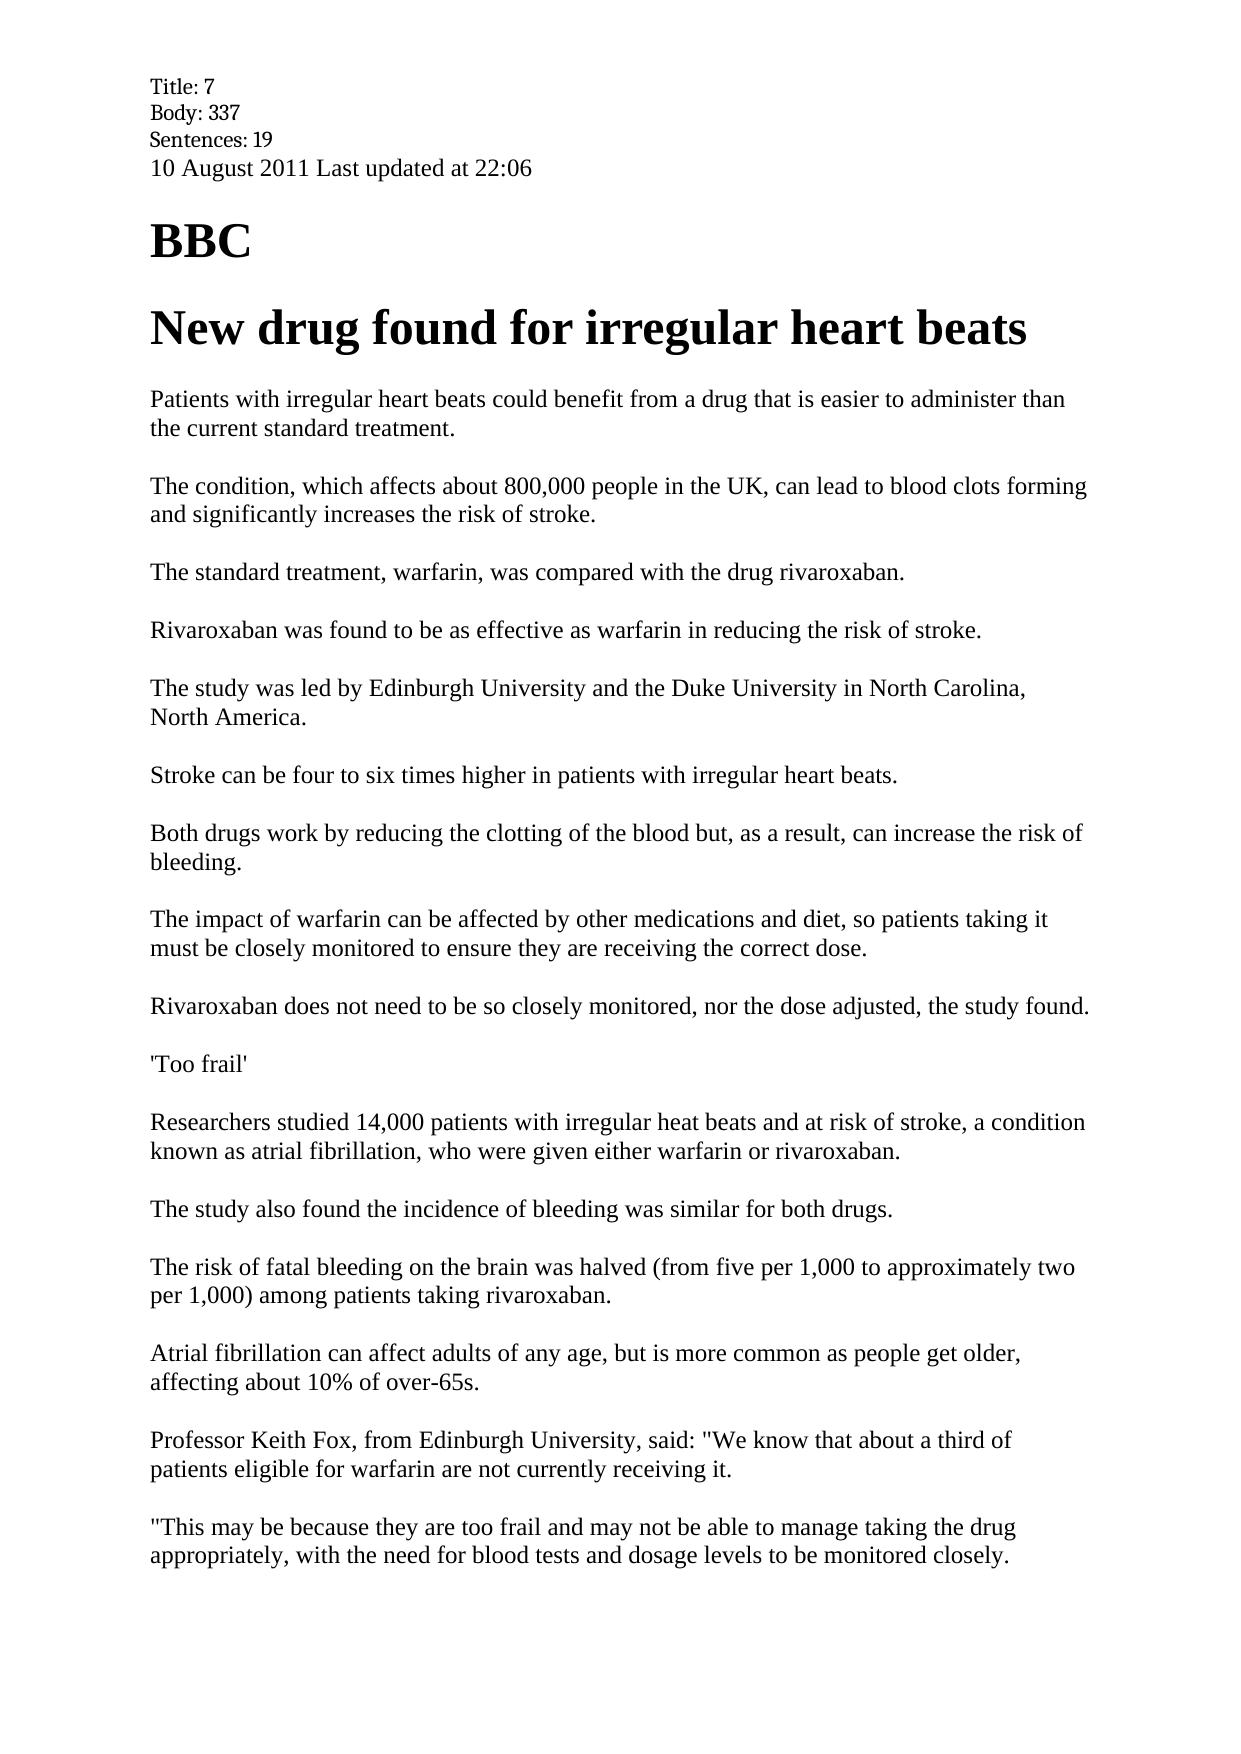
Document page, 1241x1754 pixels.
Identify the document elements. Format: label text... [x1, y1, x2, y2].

text Professor Keith Fox, from Edinburgh University, said: "We know that about a third of patients eligible for warfarin are not currently receiving it. [150, 1425, 1090, 1482]
text BBC [150, 211, 1090, 268]
text The study was led by Edinburgh University and the Duke University in North Carolina, North America. [150, 673, 1090, 731]
text The standard treatment, warfarin, was compared with the drug rivaroxaban. [150, 557, 1090, 586]
text The condition, which affects about 800,000 people in the UK, can lead to blood clots forming and significantly increases the risk of stroke. [150, 471, 1090, 528]
text 10 August 2011 Last updated at 22:06 [150, 153, 1090, 182]
text Rivaroxaban does not need to be so closely monitored, nor the dose adjusted, the study found. [150, 991, 1090, 1020]
text "This may be because they are too frail and may not be able to manage taking the drug appropriately, with the need for blood tests and dosage levels to be monitored closely. [150, 1512, 1090, 1569]
text Researchers studied 14,000 patients with irregular heat beats and at risk of stroke, a condition known as atrial fibrillation, who were given either warfarin or rivaroxaban. [150, 1107, 1090, 1164]
text New drug found for irregular heart beats [150, 297, 1090, 355]
text Atrial fibrillation can affect adults of any age, but is more common as people get older, affecting about 10% of over-65s. [150, 1338, 1090, 1396]
text Patients with irregular heart beats could benefit from a drug that is easier to administer than the current standard treatment. [150, 384, 1090, 442]
text The risk of fatal bleeding on the brain was halved (from five per 1,000 to approximately two per 1,000) among patients taking rivaroxaban. [150, 1252, 1090, 1309]
text The impact of warfarin can be affected by other medications and diet, so patients taking it must be closely monitored to ensure they are receiving the correct dose. [150, 904, 1090, 962]
text Rivaroxaban was found to be as effective as warfarin in reducing the risk of stroke. [150, 615, 1090, 644]
text Both drugs work by reducing the clotting of the blood but, as a result, can increase the risk of bleeding. [150, 818, 1090, 875]
text Stroke can be four to six times higher in patients with irregular heart beats. [150, 760, 1090, 789]
text 'Too frail' [150, 1049, 1090, 1078]
text The study also found the incidence of bleeding was similar for both drugs. [150, 1194, 1090, 1222]
